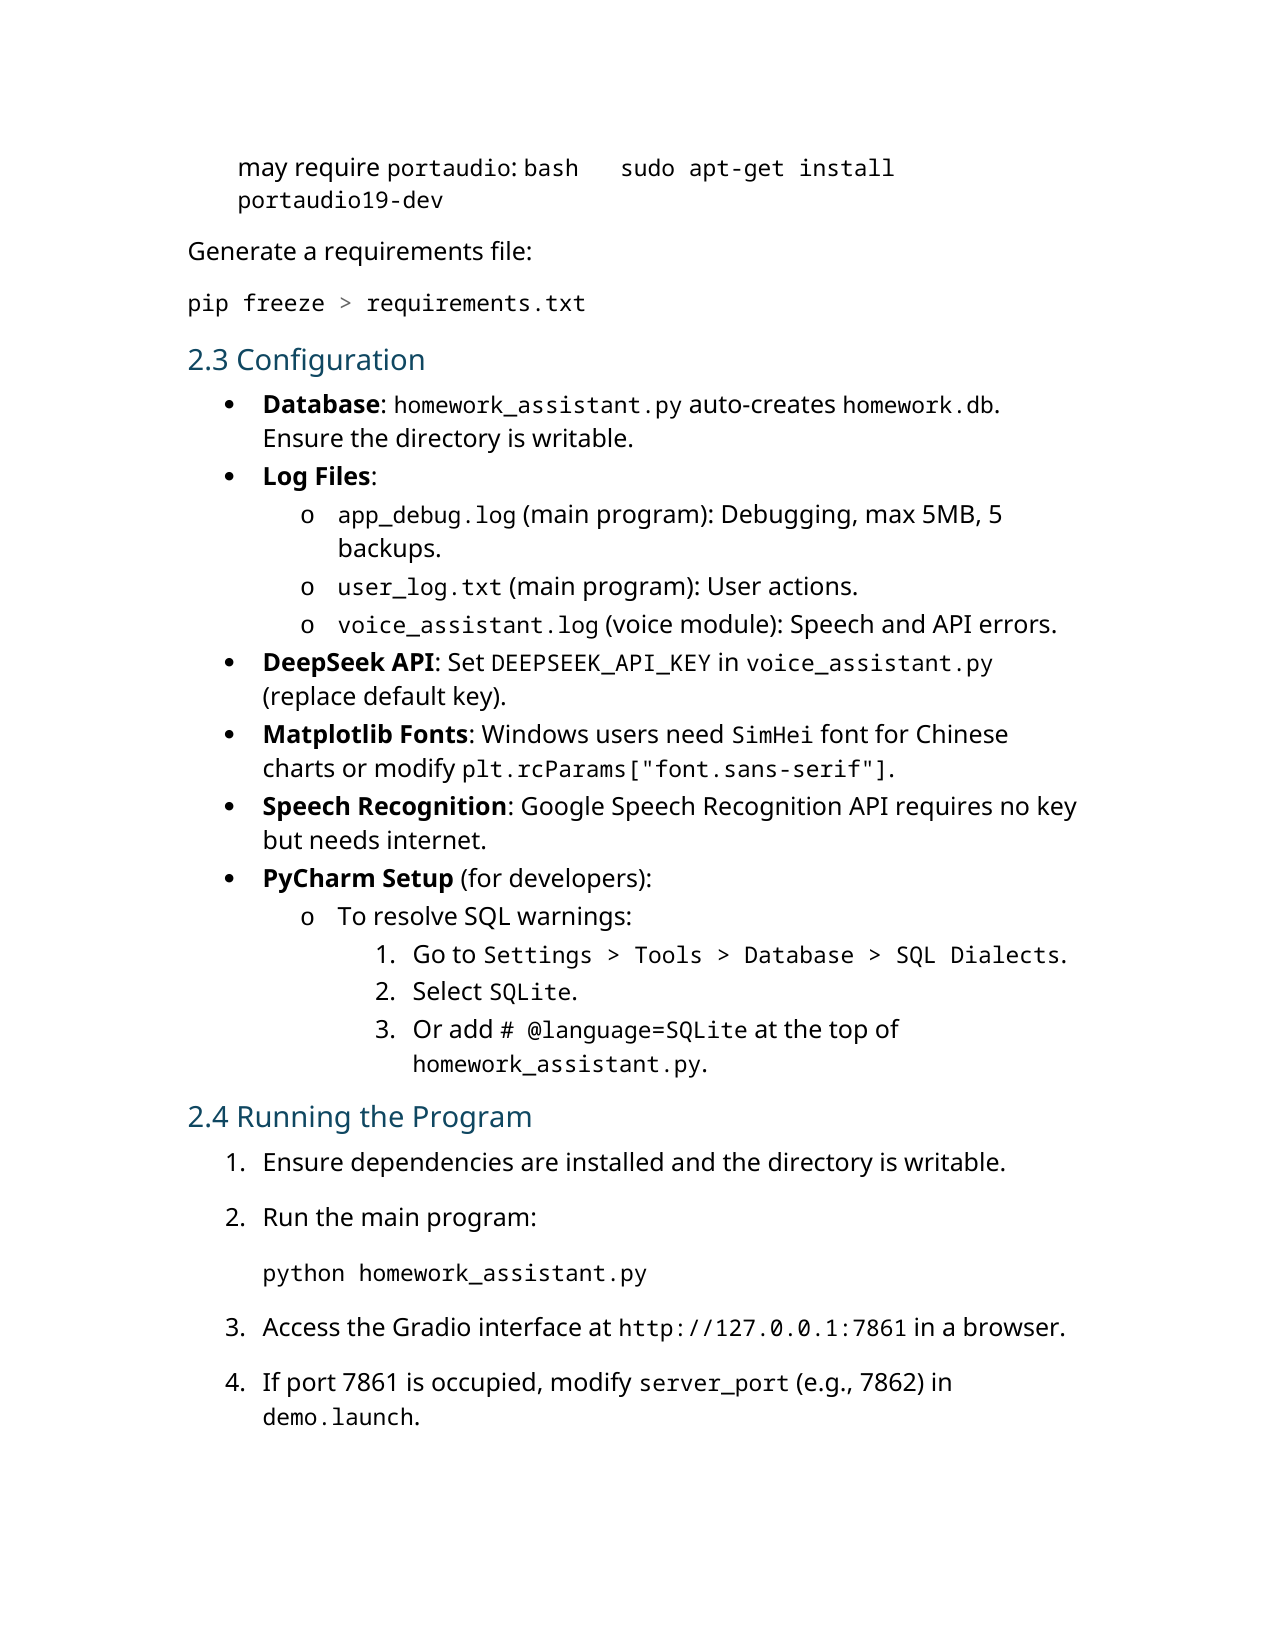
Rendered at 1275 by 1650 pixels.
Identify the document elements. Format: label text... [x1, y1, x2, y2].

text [237, 150, 1037, 215]
list Database: homework_assistant.py auto-creates homework.db. Ensure the directory is writable. [225, 387, 1087, 455]
list Log Files: [225, 459, 1087, 493]
list app_debug.log (main program): Debugging, max 5MB, 5 backups. [300, 497, 1087, 565]
text Generate a requirements file: [187, 234, 1087, 268]
list DeepSeek API: Set DEEPSEEK_API_KEY in voice_assistant.py (replace default key). [225, 645, 1087, 713]
list Run the main program: [225, 1199, 1087, 1234]
list Or add # @language=SQLite at the top of homework_assistant.py. [375, 1012, 1087, 1080]
subtitle 2.4 Running the Program [187, 1097, 1087, 1136]
list Select SQLite. [375, 974, 1087, 1008]
list To resolve SQL warnings: [300, 898, 1087, 932]
list PyCharm Setup (for developers): [225, 860, 1087, 894]
list Access the Gradio interface at http://127.0.0.1:7861 in a browser. [225, 1309, 1087, 1343]
subtitle 2.3 Configuration [187, 339, 1087, 379]
list Ensure dependencies are installed and the directory is writable. [225, 1145, 1087, 1179]
list voice_assistant.log (voice module): Speech and API errors. [300, 607, 1087, 641]
list Speech Recognition: Google Speech Recognition API requires no key but needs internet. [225, 788, 1087, 857]
list Go to Settings > Tools > Database > SQL Dialects. [375, 936, 1087, 970]
text pip freeze > requirements.txt [187, 287, 1087, 318]
list If port 7861 is occupied, modify server_port (e.g., 7862) in demo.launch. [225, 1364, 1087, 1432]
list python homework_assistant.py [225, 1254, 1087, 1288]
list Matplotlib Fonts: Windows users need SimHei font for Chinese charts or modify plt.rcParams["font.sans-serif"]. [225, 717, 1087, 785]
list user_log.txt (main program): User actions. [300, 569, 1087, 603]
